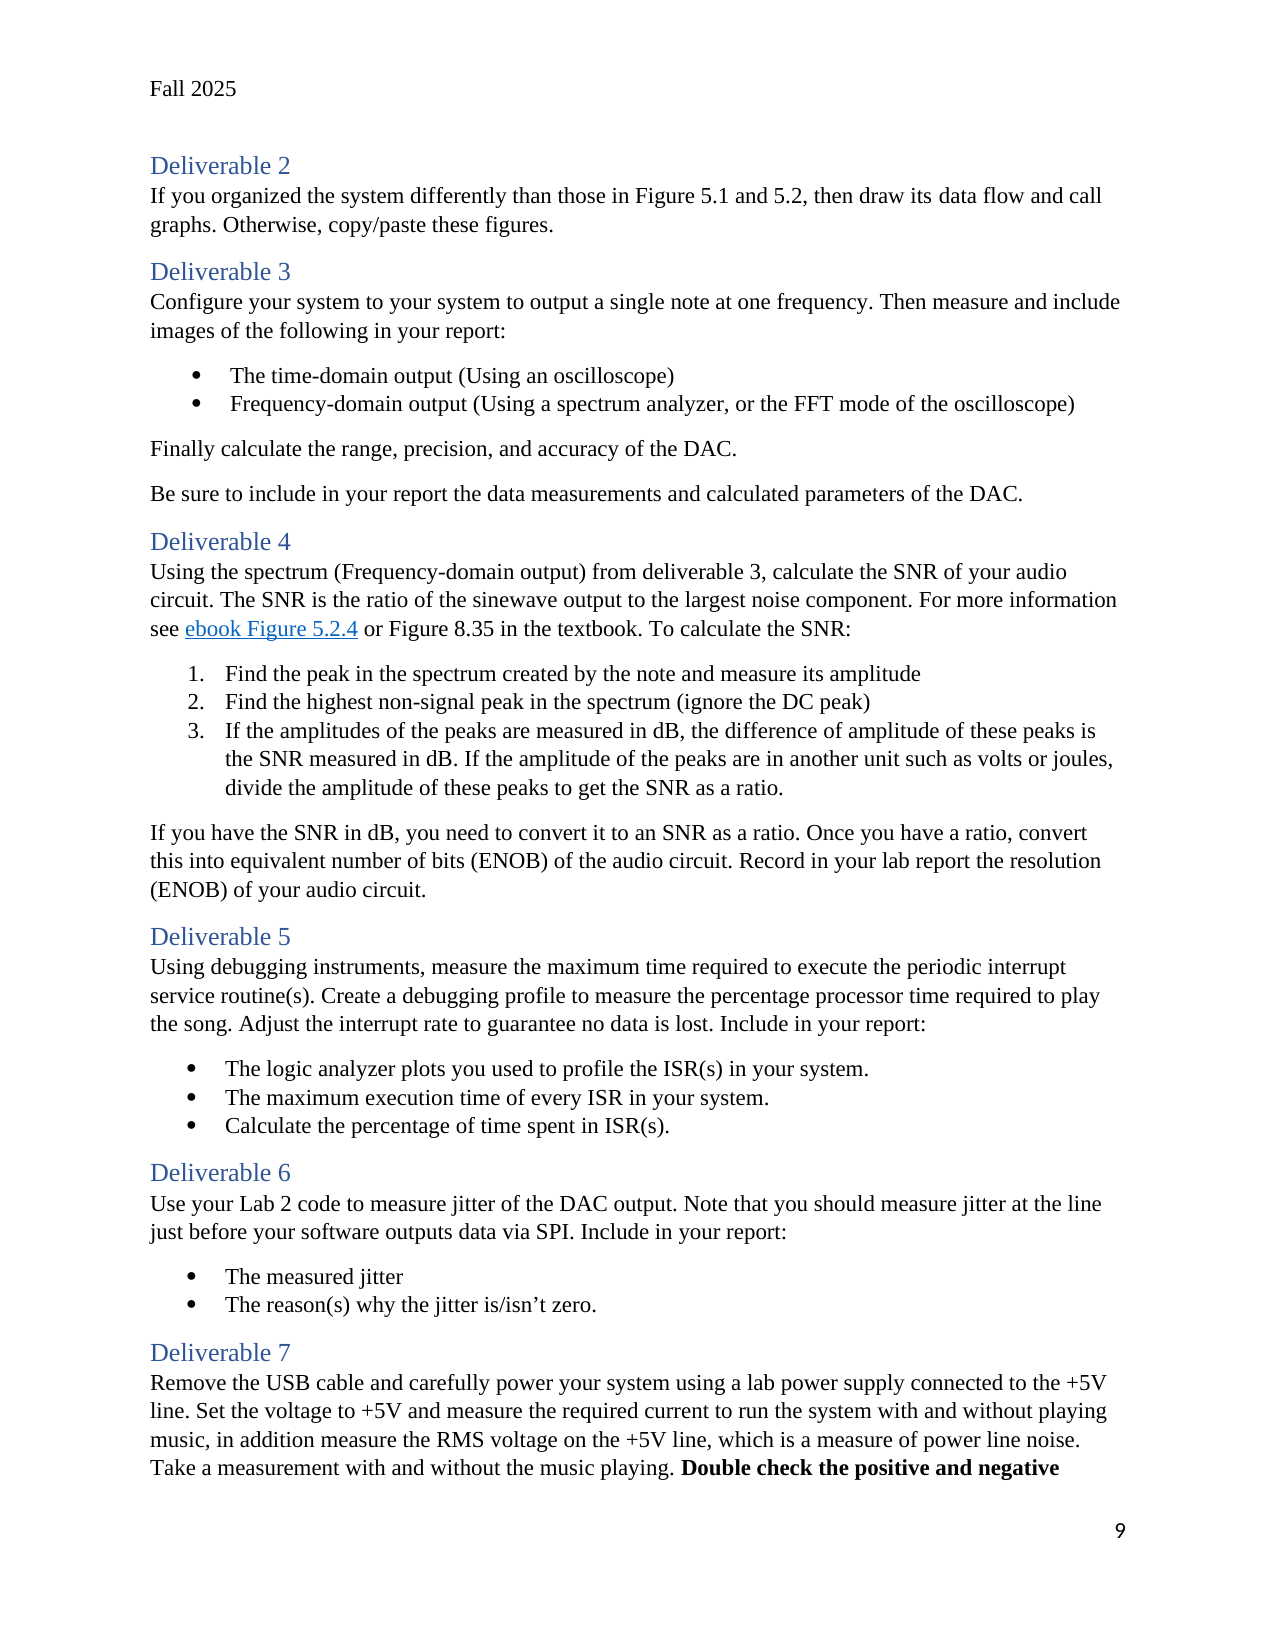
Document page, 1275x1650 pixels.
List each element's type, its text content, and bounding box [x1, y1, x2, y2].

list Find the peak in the spectrum created by the note and measure its amplitude [187, 660, 1125, 686]
list The time-domain output (Using an oscilloscope) [192, 362, 1125, 388]
list The logic analyzer plots you used to profile the ISR(s) in your system. [187, 1055, 1125, 1082]
list Find the highest non-signal peak in the spectrum (ignore the DC peak) [187, 688, 1125, 715]
subtitle Deliverable 6 [150, 1157, 1125, 1187]
text Use your Lab 2 code to measure jitter of the DAC output. Note that you should measure jitter at the line just before your software outputs data via SPI. Include in your report: [150, 1189, 1125, 1244]
text If you organized the system differently than those in Figure 5.1 and 5.2, then draw its data flow and call graphs. Otherwise, copy/paste these figures. [150, 182, 1125, 237]
list The reason(s) why the jitter is/isn’t zero. [187, 1292, 1125, 1318]
subtitle Deliverable 5 [150, 921, 1125, 951]
text Be sure to include in your report the data measurements and calculated parameters of the DAC. [150, 481, 1125, 507]
list Calculate the percentage of time spent in ISR(s). [187, 1112, 1125, 1138]
list If the amplitudes of the peaks are measured in dB, the difference of amplitude of these peaks is the SNR measured in dB. If the amplitude of the peaks are in another unit such as volts or joules, divide the amplitude of these peaks to get the SNR as a ratio. [187, 717, 1125, 800]
text If you have the SNR in dB, you need to convert it to an SNR as a ratio. Once you have a ratio, convert this into equivalent number of bits (ENOB) of the audio circuit. Record in your lab report the resolution (ENOB) of your audio circuit. [150, 819, 1125, 902]
text Using debugging instruments, measure the maximum time required to execute the periodic interrupt service routine(s). Create a debugging profile to measure the percentage processor time required to play the song. Adjust the interrupt rate to guarantee no data is lost. Include in your report: [150, 953, 1125, 1036]
text Configure your system to your system to output a single note at one frequency. Then measure and include images of the following in your report: [150, 288, 1125, 343]
subtitle Deliverable 4 [150, 526, 1125, 556]
text Finally calculate the range, precision, and accuracy of the DAC. [150, 435, 1125, 462]
text Using the spectrum (Frequency-domain output) from deliverable 3, calculate the SNR of your audio circuit. The SNR is the ratio of the sinewave output to the largest noise component. For more information see ebook Figure 5.2.4 or Figure 8.35 in the textbook. To calculate the SNR: [150, 558, 1125, 641]
subtitle Deliverable 3 [150, 256, 1125, 286]
list Frequency-domain output (Using a spectrum analyzer, or the FFT mode of the oscilloscope) [192, 390, 1125, 417]
list The maximum execution time of every ISR in your system. [187, 1084, 1125, 1110]
subtitle Deliverable 2 [150, 150, 1125, 180]
subtitle Deliverable 7 [150, 1337, 1125, 1367]
list The measured jitter [187, 1263, 1125, 1289]
